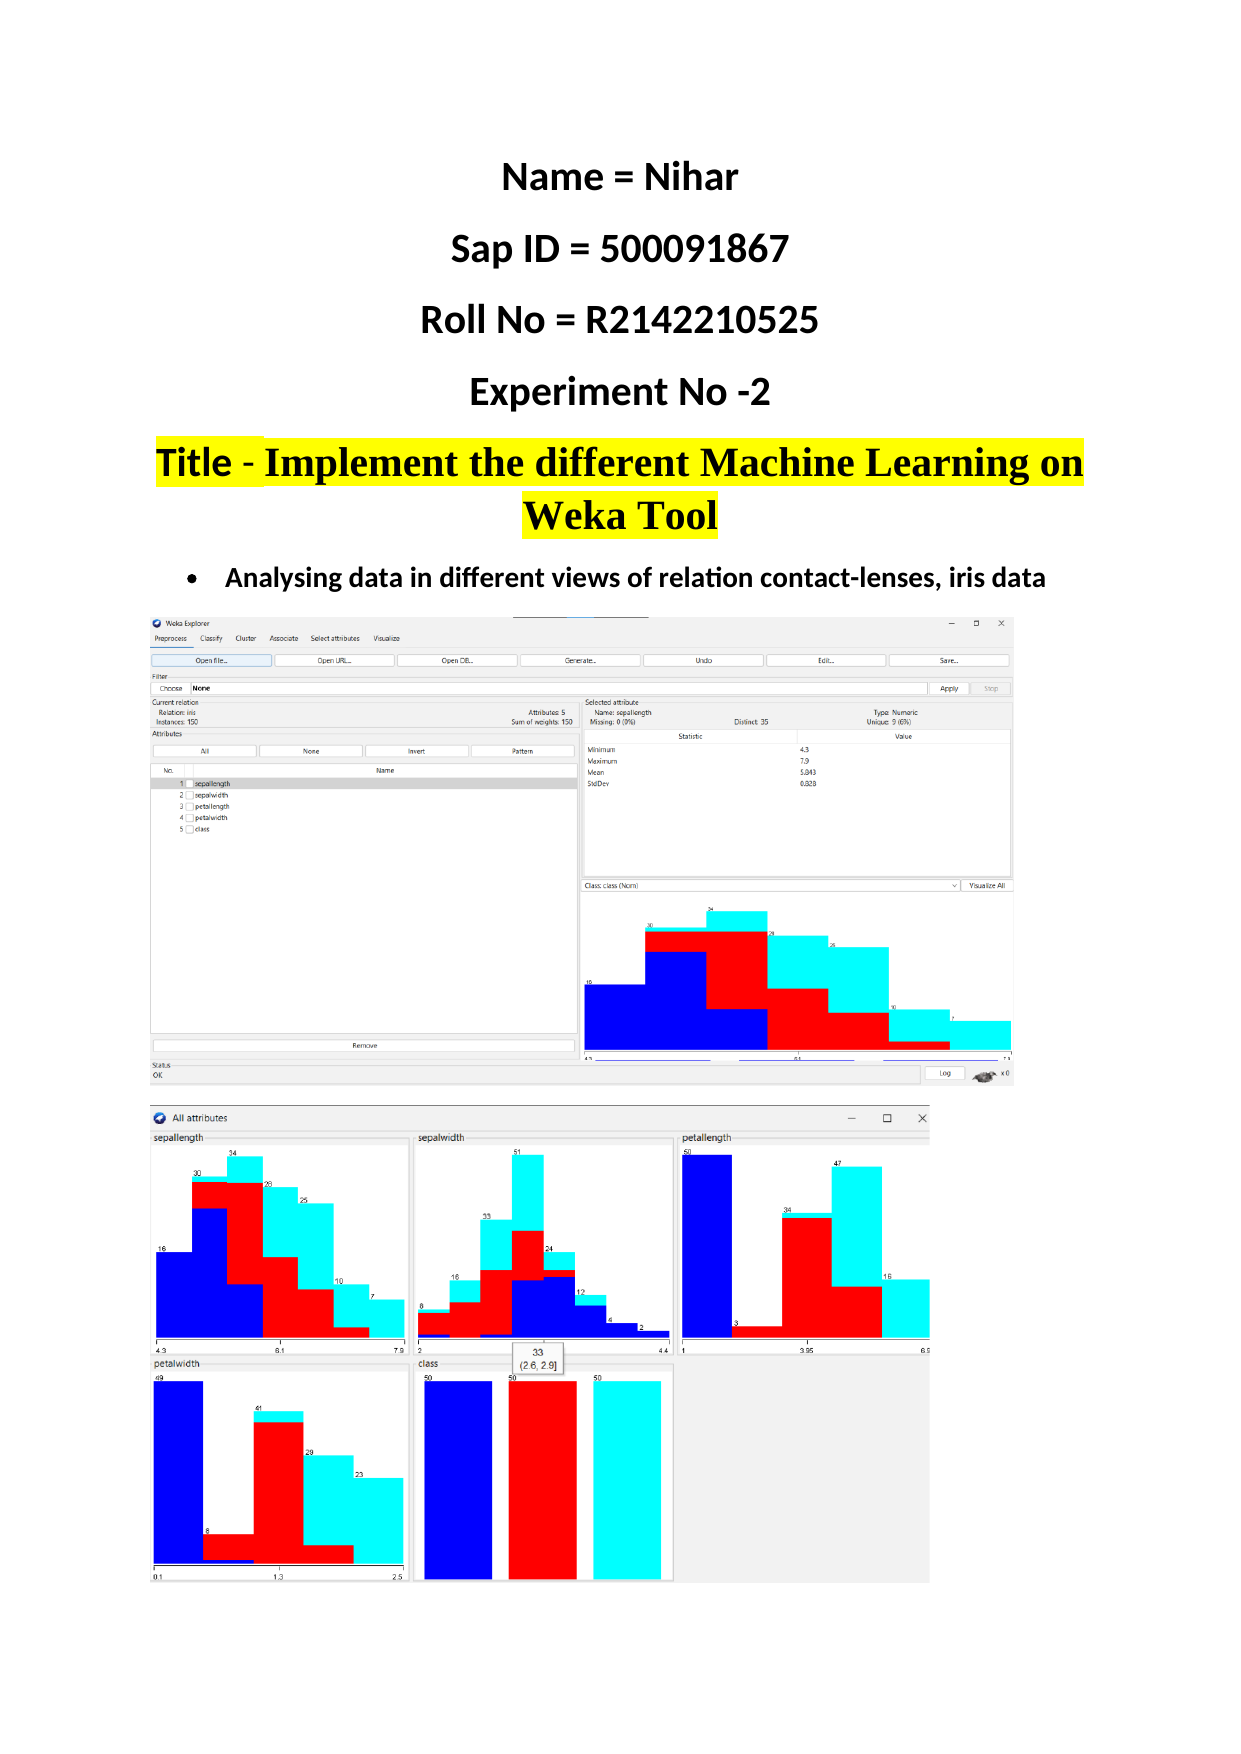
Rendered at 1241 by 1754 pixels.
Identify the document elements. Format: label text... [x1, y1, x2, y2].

text Title - Implement the different Machine Learning on Weka Tool [150, 436, 1090, 539]
text Experiment No -2 [150, 365, 1090, 416]
text Name = Nihar [150, 150, 1090, 201]
picture [150, 1104, 930, 1583]
text Roll No = R2142210525 [150, 293, 1090, 344]
picture [150, 614, 1051, 1086]
text Sap ID = 500091867 [150, 222, 1090, 272]
list Analysing data in different views of relation contact-lenses, iris data [187, 559, 1090, 595]
